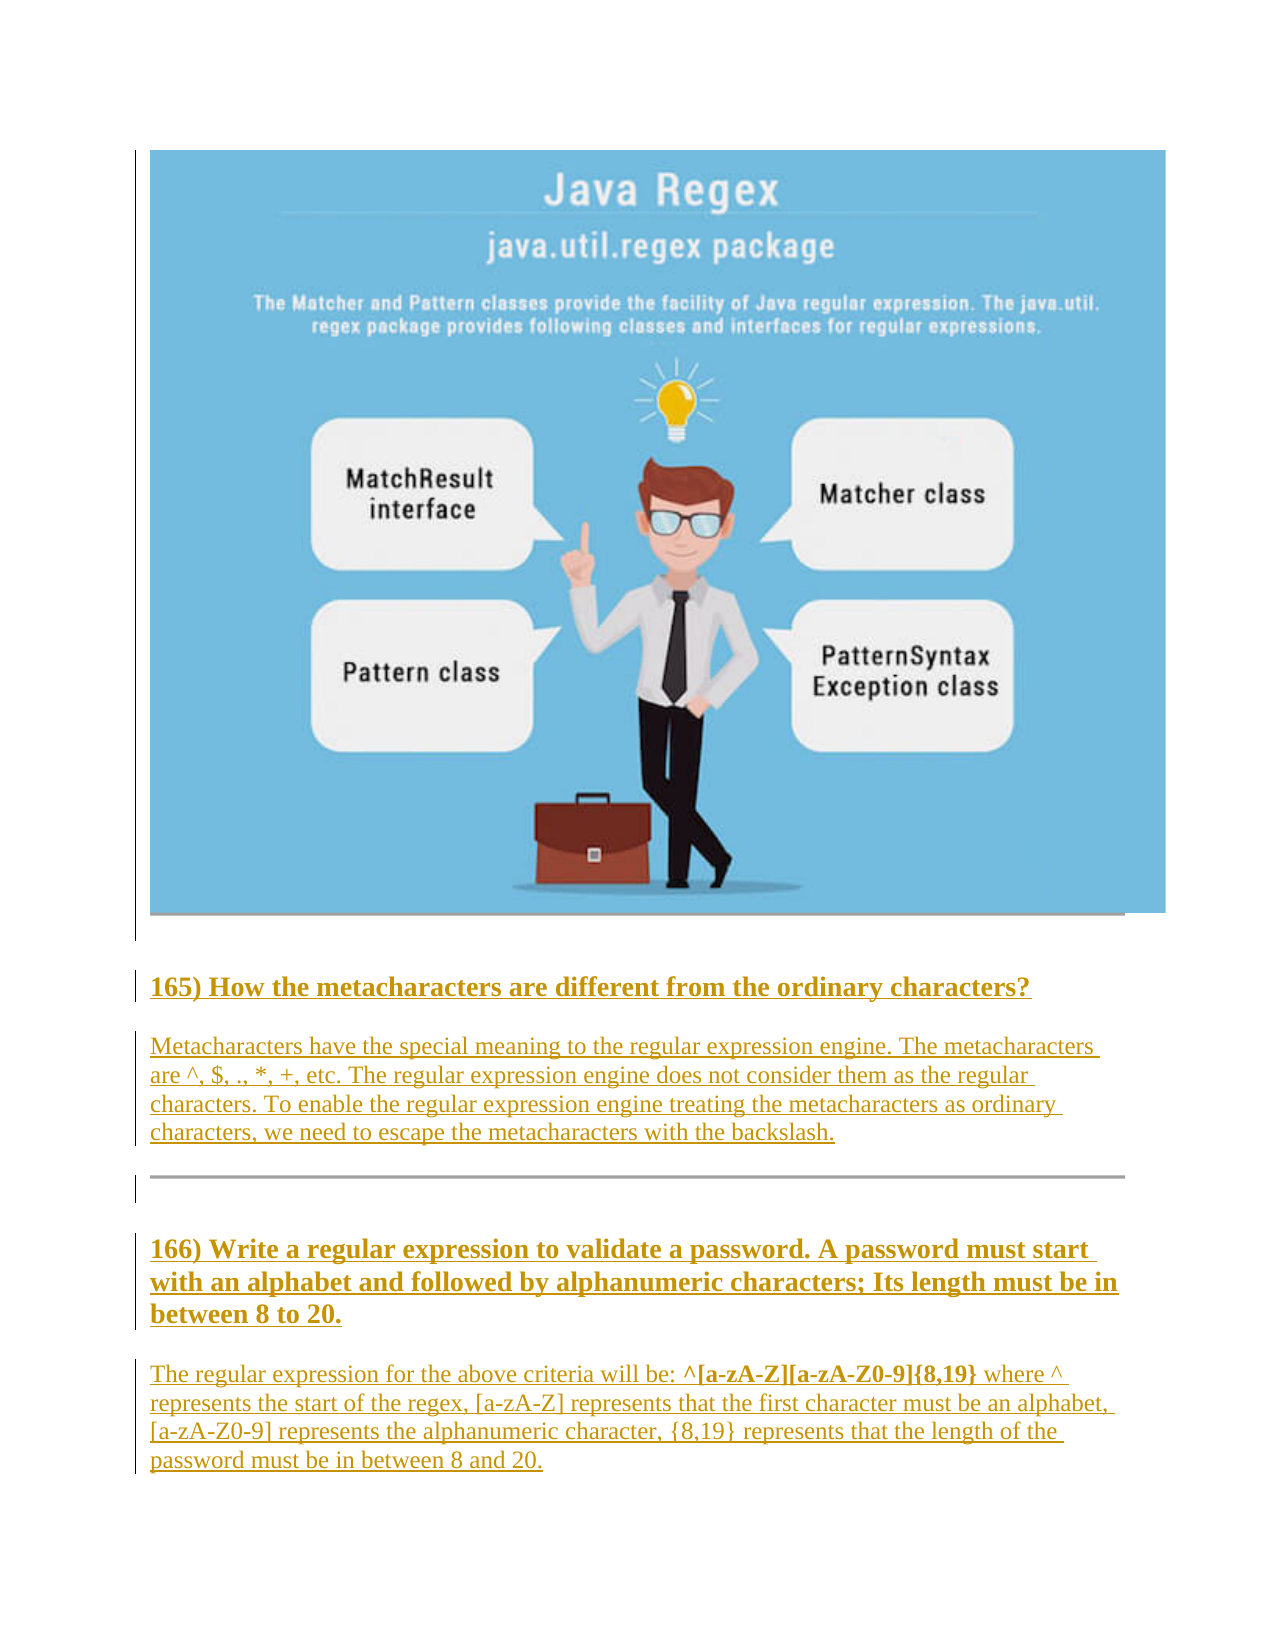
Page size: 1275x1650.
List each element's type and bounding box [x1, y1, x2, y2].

picture [150, 150, 1166, 913]
